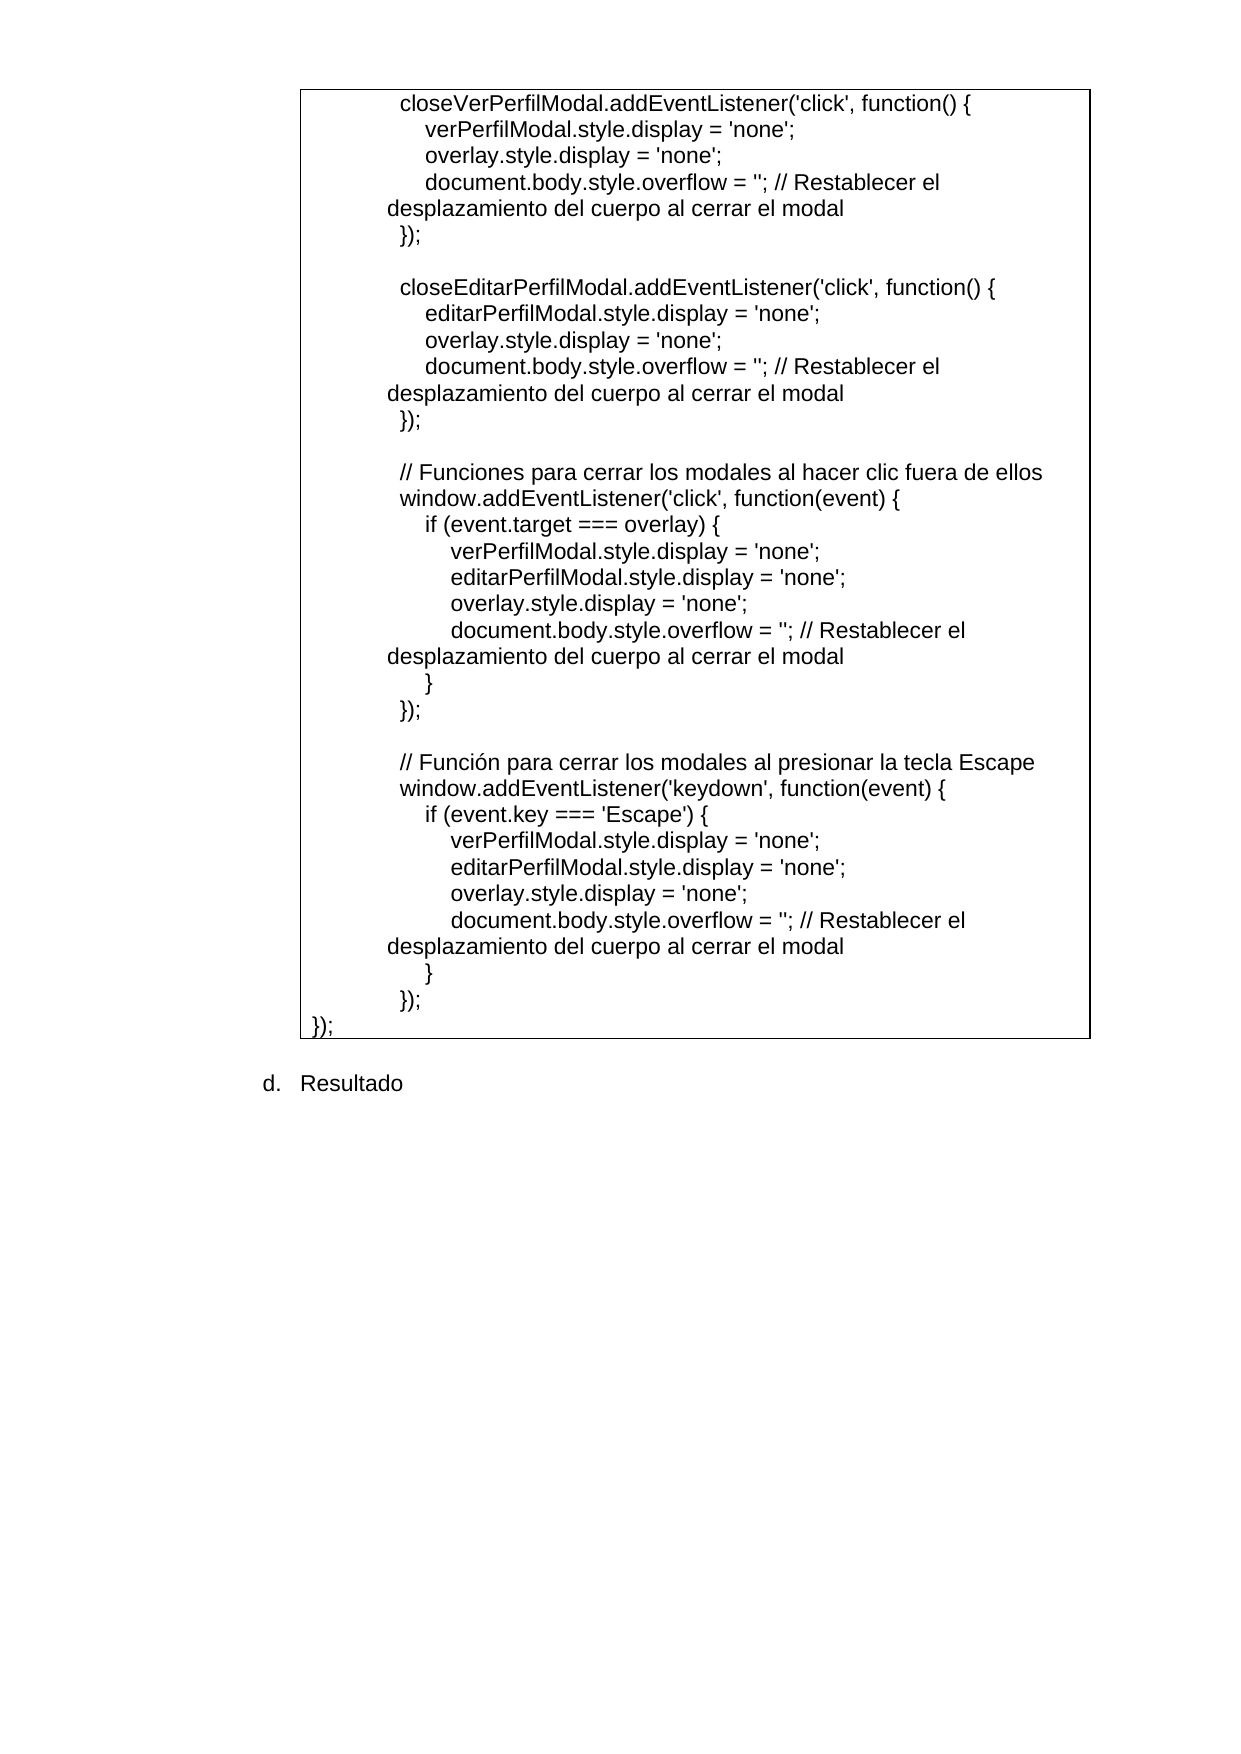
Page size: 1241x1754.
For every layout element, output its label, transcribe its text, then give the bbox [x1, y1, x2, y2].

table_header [301, 90, 1089, 1038]
list Resultado [262, 1069, 1090, 1096]
